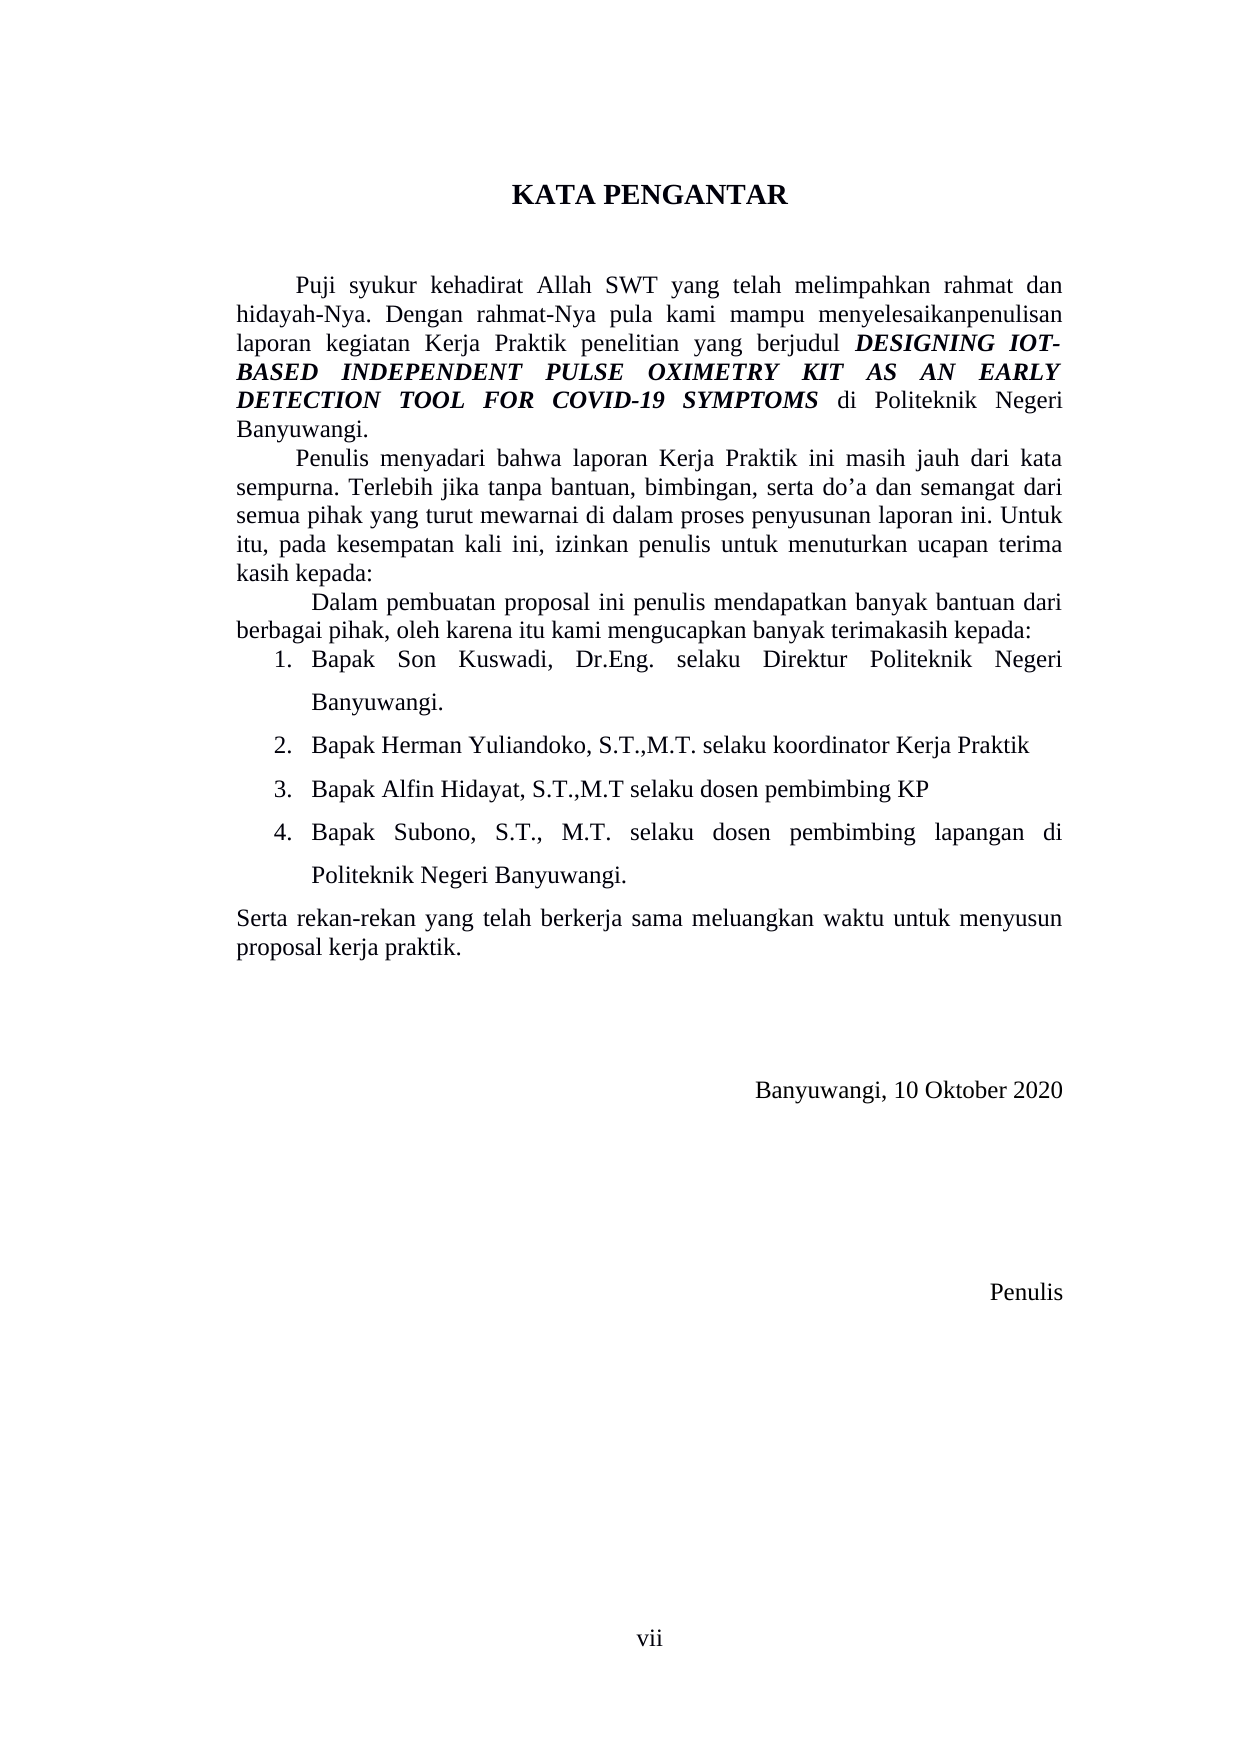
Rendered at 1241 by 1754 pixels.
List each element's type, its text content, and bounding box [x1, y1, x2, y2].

text Dalam pembuatan proposal ini penulis mendapatkan banyak bantuan dari berbagai pihak, oleh karena itu kami mengucapkan banyak terimakasih kepada: [236, 587, 1063, 644]
text Penulis [236, 1277, 1063, 1306]
subtitle KATA PENGANTAR [236, 177, 1063, 211]
list Banyuwangi, 10 Oktober 2020 [311, 1076, 1063, 1104]
list Bapak Subono, S.T., M.T. selaku dosen pembimbing lapangan di Politeknik Negeri Banyuwangi. [274, 817, 1063, 889]
list Bapak Alfin Hidayat, S.T.,M.T selaku dosen pembimbing KP [274, 774, 1063, 802]
list Bapak Son Kuswadi, Dr.Eng. selaku Direktur Politeknik Negeri Banyuwangi. [274, 644, 1063, 716]
text Serta rekan-rekan yang telah berkerja sama meluangkan waktu untuk menyusun proposal kerja praktik. [236, 903, 1063, 961]
list Bapak Herman Yuliandoko, S.T.,M.T. selaku koordinator Kerja Praktik [274, 731, 1063, 759]
text Penulis menyadari bahwa laporan Kerja Praktik ini masih jauh dari kata sempurna. Terlebih jika tanpa bantuan, bimbingan, serta do’a dan semangat dari semua pihak yang turut mewarnai di dalam proses penyusunan laporan ini. Untuk itu, pada kesempatan kali ini, izinkan penulis untuk menuturkan ucapan terima kasih kepada: [236, 443, 1063, 587]
text Puji syukur kehadirat Allah SWT yang telah melimpahkan rahmat dan hidayah-Nya. Dengan rahmat-Nya pula kami mampu menyelesaikanpenulisan laporan kegiatan Kerja Praktik penelitian yang berjudul DESIGNING IOT-BASED INDEPENDENT PULSE OXIMETRY KIT AS AN EARLY DETECTION TOOL FOR COVID-19 SYMPTOMS di Politeknik Negeri Banyuwangi. [236, 271, 1063, 443]
